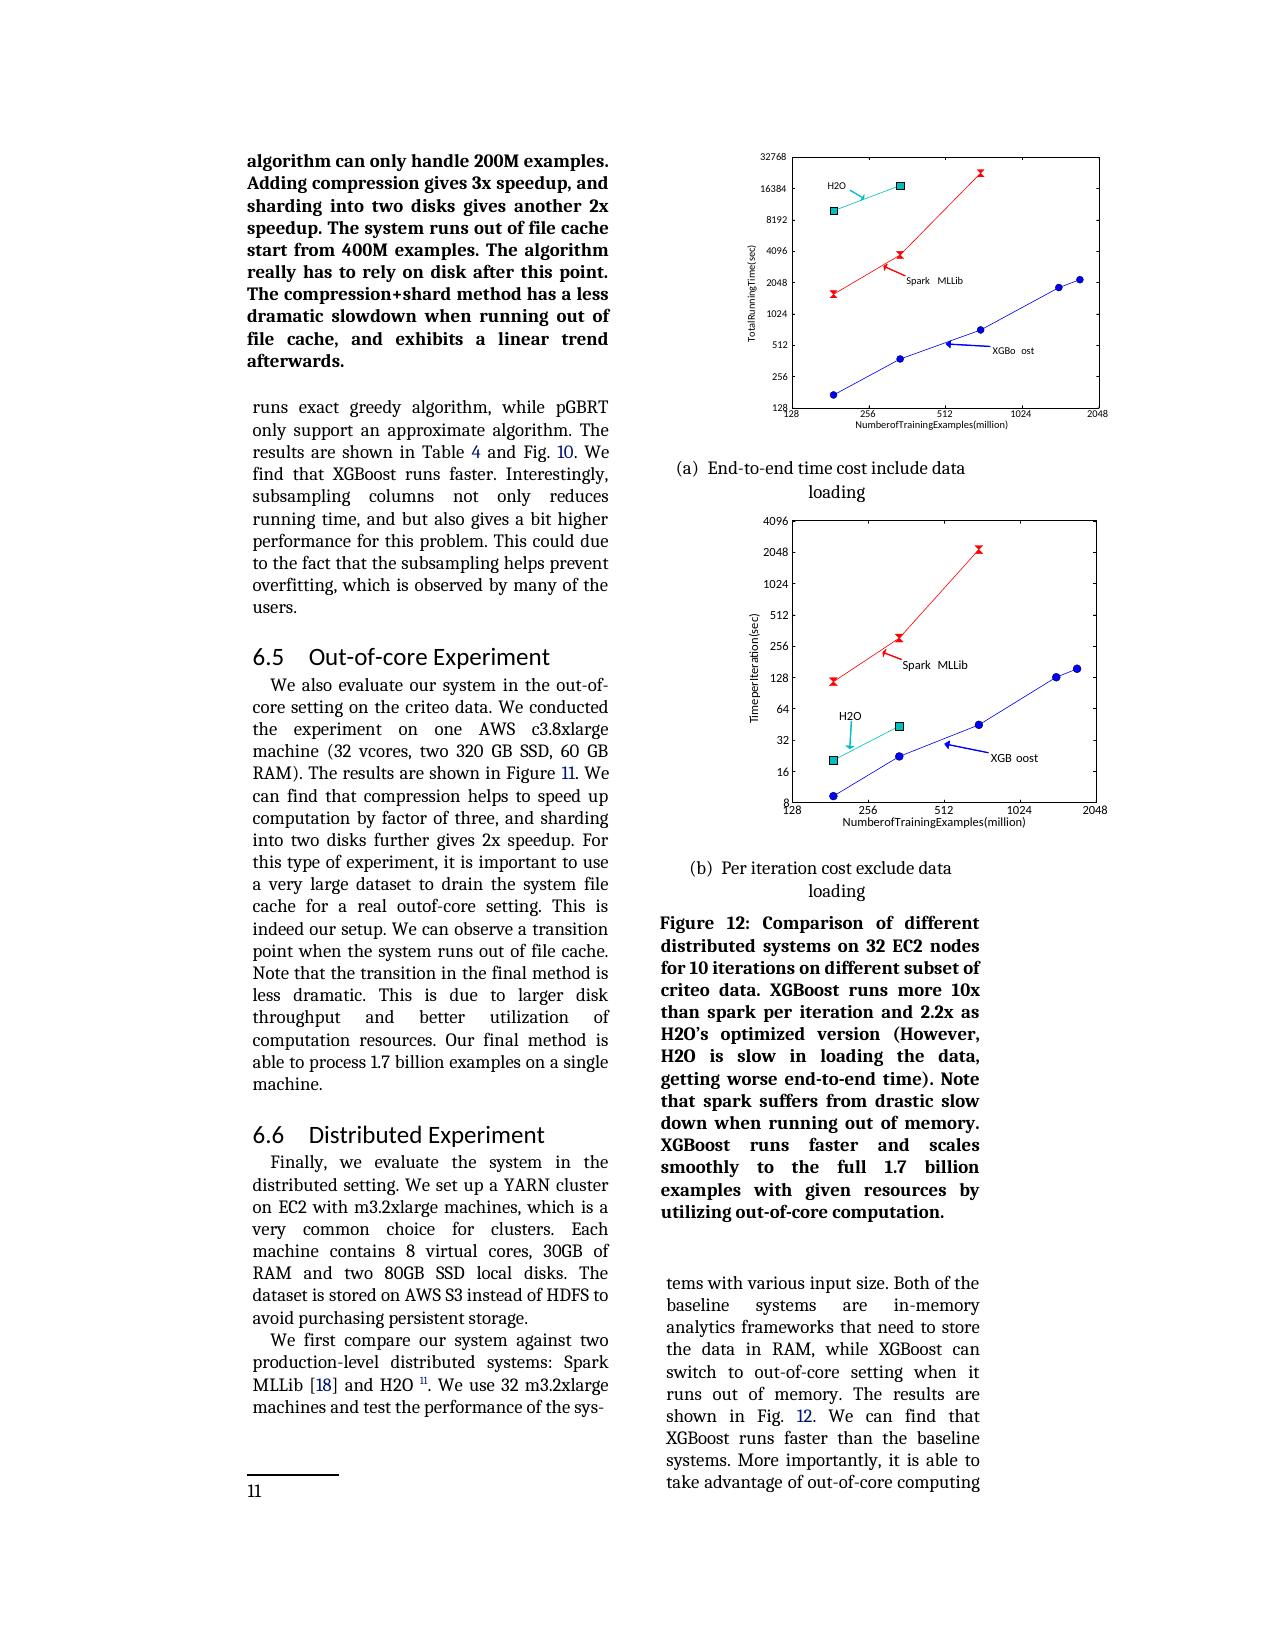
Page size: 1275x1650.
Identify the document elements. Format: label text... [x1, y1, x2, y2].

text runs exact greedy algorithm, while pGBRT only support an approximate algorithm. The results are shown in Table 4 and Fig. 10. We find that XGBoost runs faster. Interestingly, subsampling columns not only reduces running time, and but also gives a bit higher performance for this problem. This could due to the fact that the subsampling helps prevent overfitting, which is observed by many of the users. [252, 397, 609, 618]
list Per iteration cost exclude data loading [661, 857, 980, 902]
text Finally, we evaluate the system in the distributed setting. We set up a YARN cluster on EC2 with m3.2xlarge machines, which is a very common choice for clusters. Each machine contains 8 virtual cores, 30GB of RAM and two 80GB SSD local disks. The dataset is stored on AWS S3 instead of HDFS to avoid purchasing persistent storage. [252, 1152, 609, 1329]
text Figure 12: Comparison of different distributed systems on 32 EC2 nodes for 10 iterations on different subset of criteo data. XGBoost runs more 10x than spark per iteration and 2.2x as H2O’s optimized version (However, H2O is slow in loading the data, getting worse end-to-end time). Note that spark suffers from drastic slow down when running out of memory. XGBoost runs faster and scales smoothly to the full 1.7 billion examples with given resources by utilizing out-of-core computation. [659, 913, 980, 1223]
text We first compare our system against two production-level distributed systems: Spark MLLib [18] and H2O . We use 32 m3.2xlarge machines and test the performance of the sys- [252, 1330, 609, 1418]
text We also evaluate our system in the out-of-core setting on the criteo data. We conducted the experiment on one AWS c3.8xlarge machine (32 vcores, two 320 GB SSD, 60 GB RAM). The results are shown in Figure 11. We can find that compression helps to speed up computation by factor of three, and sharding into two disks further gives 2x speedup. For this type of experiment, it is important to use a very large dataset to drain the system file cache for a real outof-core setting. This is indeed our setup. We can observe a transition point when the system runs out of file cache. Note that the transition in the final method is less dramatic. This is due to larger disk throughput and better utilization of computation resources. Our final method is able to process 1.7 billion examples on a single machine. [252, 674, 609, 1095]
list End-to-end time cost include data loading [661, 458, 980, 503]
subtitle Out-of-core Experiment [252, 641, 609, 672]
subtitle Distributed Experiment [252, 1119, 609, 1149]
